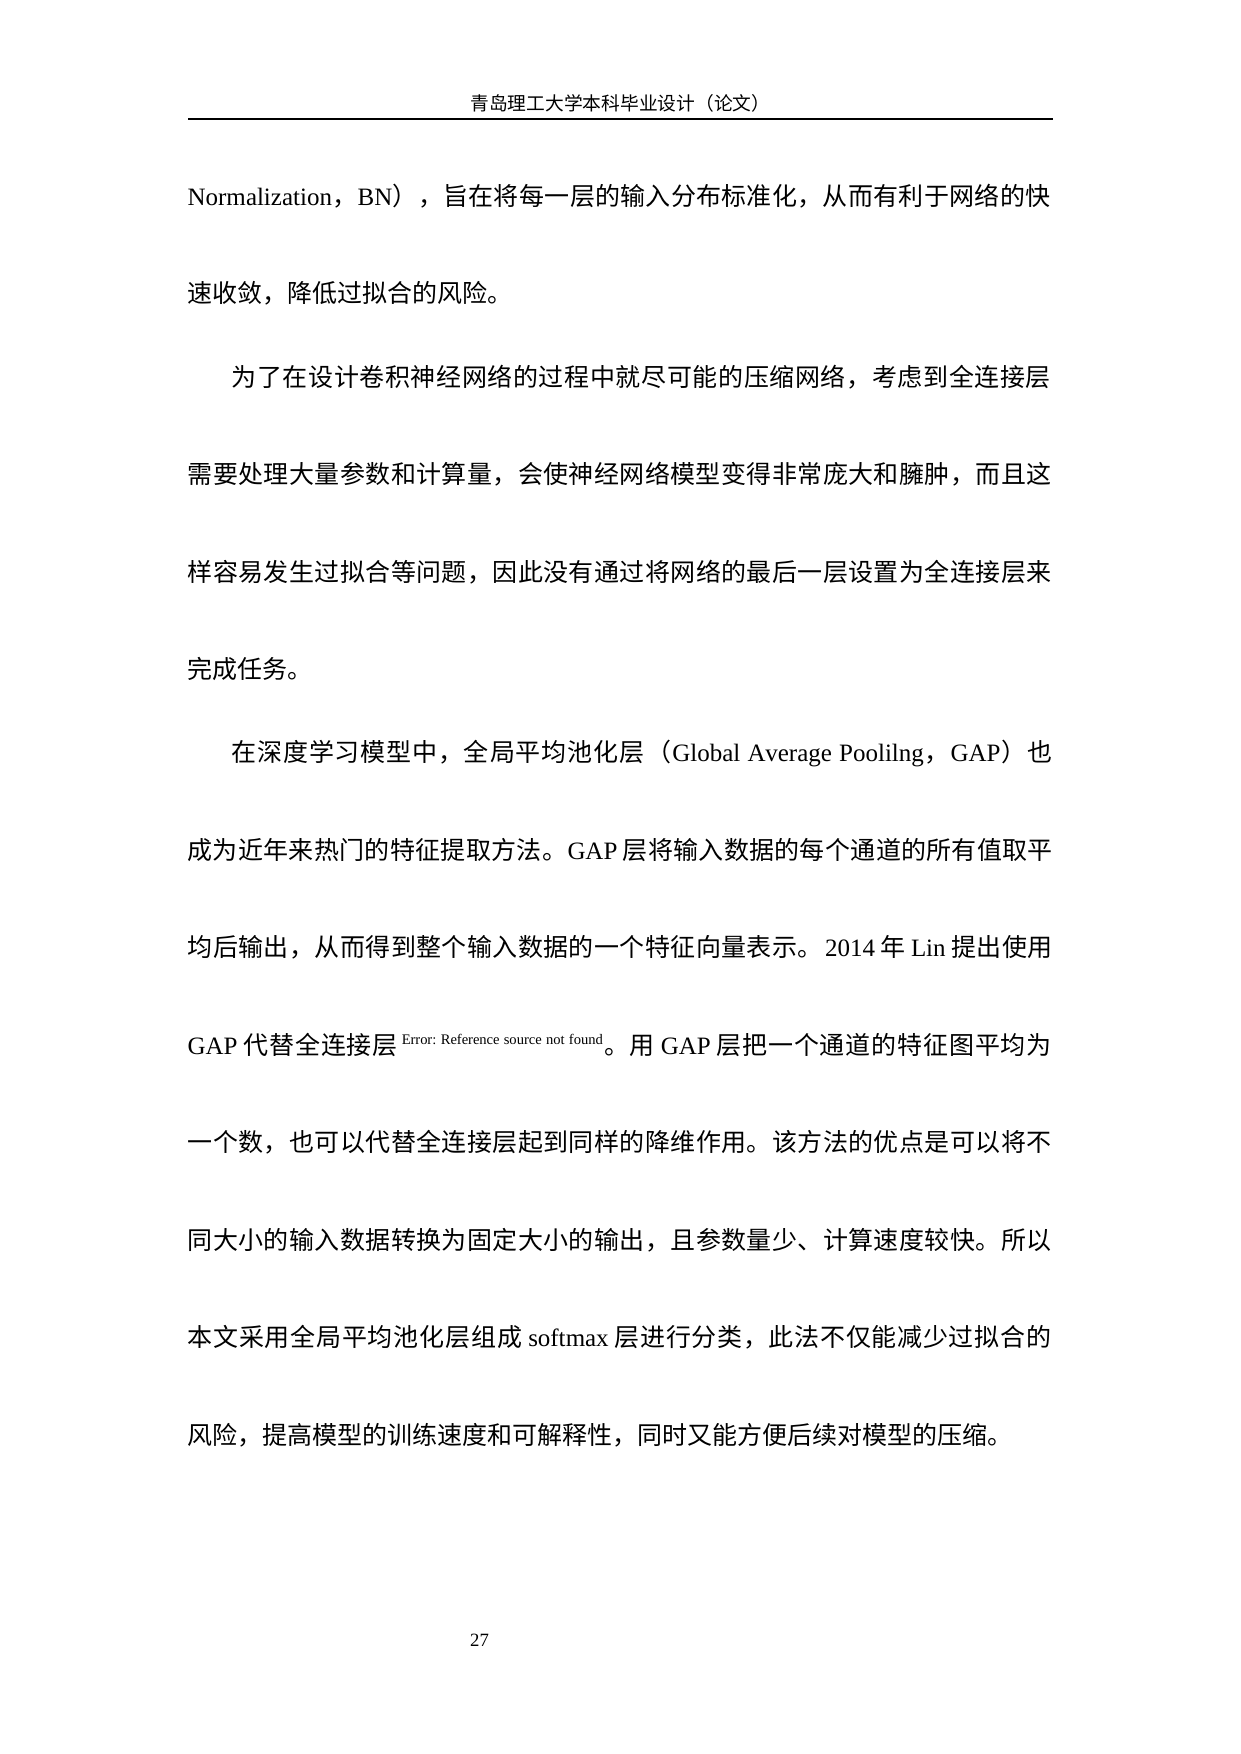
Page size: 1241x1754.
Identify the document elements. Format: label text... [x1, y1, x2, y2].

text 为了在设计卷积神经网络的过程中就尽可能的压缩网络，考虑到全连接层需要处理大量参数和计算量，会使神经网络模型变得非常庞大和臃肿，而且这样容易发生过拟合等问题，因此没有通过将网络的最后一层设置为全连接层来完成任务。 [187, 343, 1053, 700]
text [187, 162, 1053, 324]
